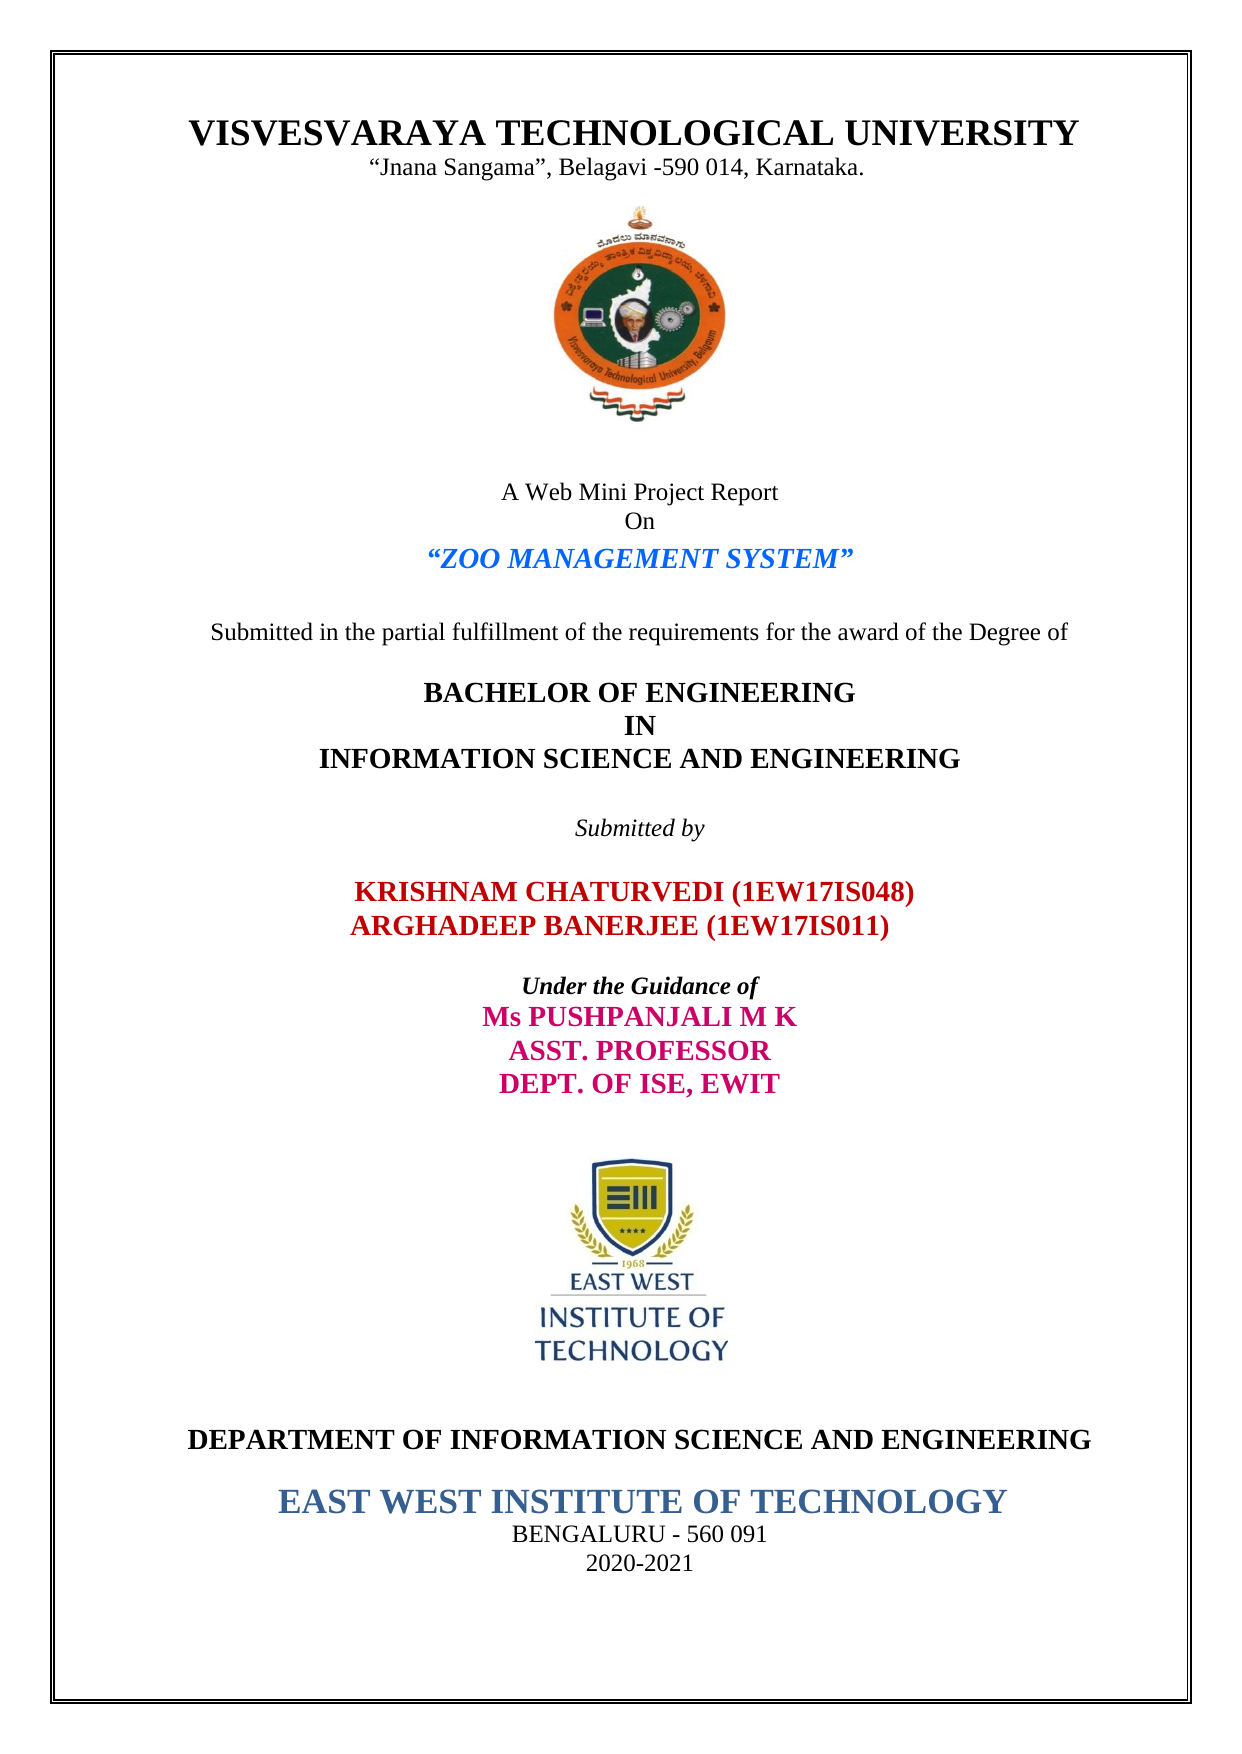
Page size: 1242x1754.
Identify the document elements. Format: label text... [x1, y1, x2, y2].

text A Web Mini Project Report [175, 477, 1104, 506]
text Submitted in the partial fulfillment of the requirements for the award of the Degree of [205, 617, 1073, 645]
picture [534, 1158, 728, 1361]
text On [175, 506, 1104, 534]
text DEPT. OF ISE, EWIT [175, 1067, 1104, 1100]
text ASST. PROFESSOR [175, 1033, 1104, 1067]
text Ms PUSHPANJALI M K [175, 999, 1104, 1033]
text 2020-2021 [581, 1548, 698, 1577]
text ARGHADEEP BANERJEE (1EW17IS011) [175, 908, 1104, 942]
text “ZOO MANAGEMENT SYSTEM” [175, 541, 1104, 574]
text VISVESVARAYA TECHNOLOGICAL UNIVERSITY [183, 110, 1085, 153]
text KRISHNAM CHATURVEDI (1EW17IS048) [325, 875, 916, 908]
text BACHELOR OF ENGINEERING IN [422, 675, 858, 742]
text Under the Guidance of [501, 971, 778, 999]
text “Jnana Sangama”, Belagavi -590 014, Karnataka. [369, 153, 1104, 181]
text Submitted by [570, 813, 709, 842]
text EAST WEST INSTITUTE OF TECHNOLOGY [272, 1480, 1014, 1521]
text BENGALURU - 560 091 [507, 1521, 772, 1548]
text DEPARTMENT OF INFORMATION SCIENCE AND ENGINEERING [183, 1422, 1097, 1455]
picture [551, 206, 729, 422]
text INFORMATION SCIENCE AND ENGINEERING [316, 742, 964, 775]
